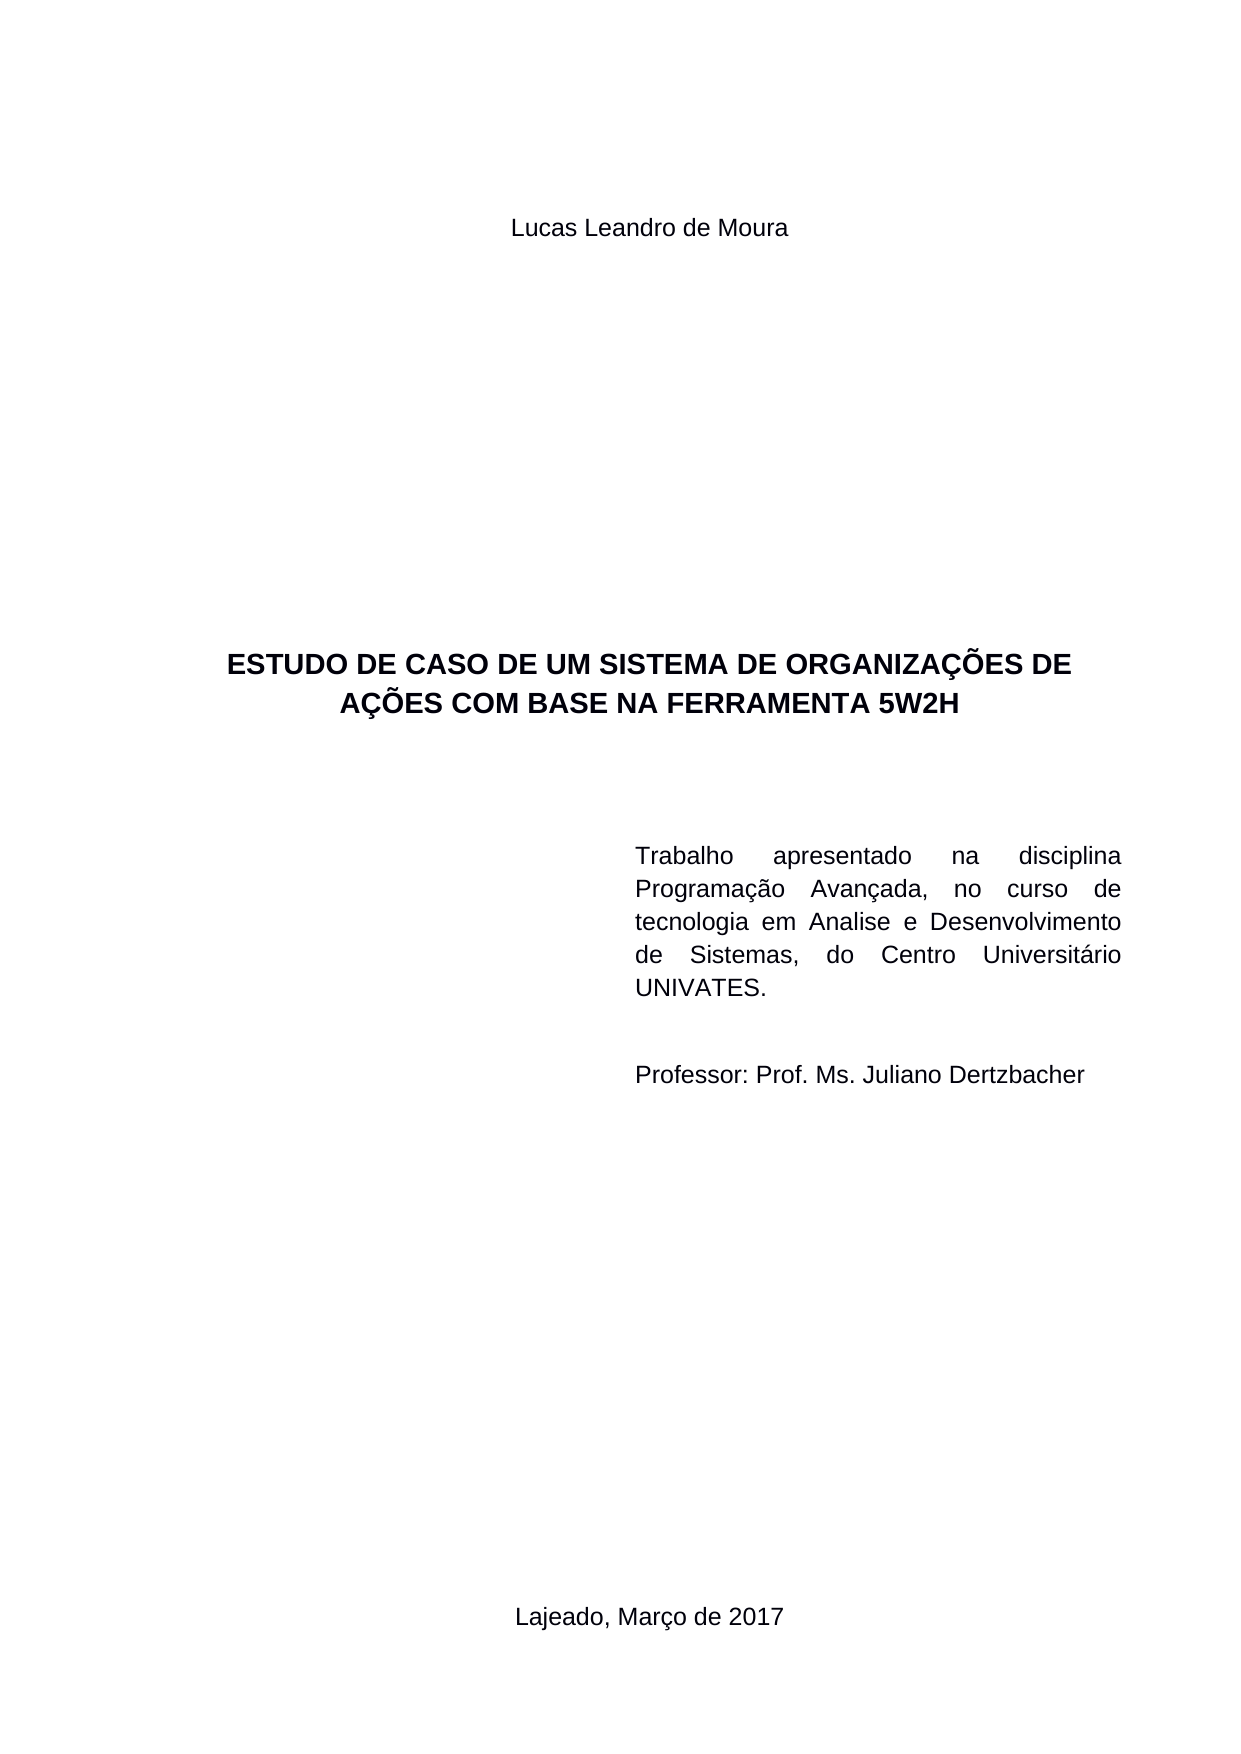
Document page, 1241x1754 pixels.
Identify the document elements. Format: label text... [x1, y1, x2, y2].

text Professor: Prof. Ms. Juliano Dertzbacher [635, 1060, 1122, 1089]
text Trabalho apresentado na disciplina Programação Avançada, no curso de tecnologia em Analise e Desenvolvimento de Sistemas, do Centro Universitário UNIVATES. [635, 841, 1122, 1002]
text Lajeado, Março de 2017 [177, 1602, 1122, 1631]
text Lucas Leandro de Moura [177, 213, 1122, 242]
text ESTUDO DE CASO DE UM SISTEMA DE ORGANIZAÇÕES DE AÇÕES COM BASE NA FERRAMENTA 5W2H [177, 647, 1122, 719]
